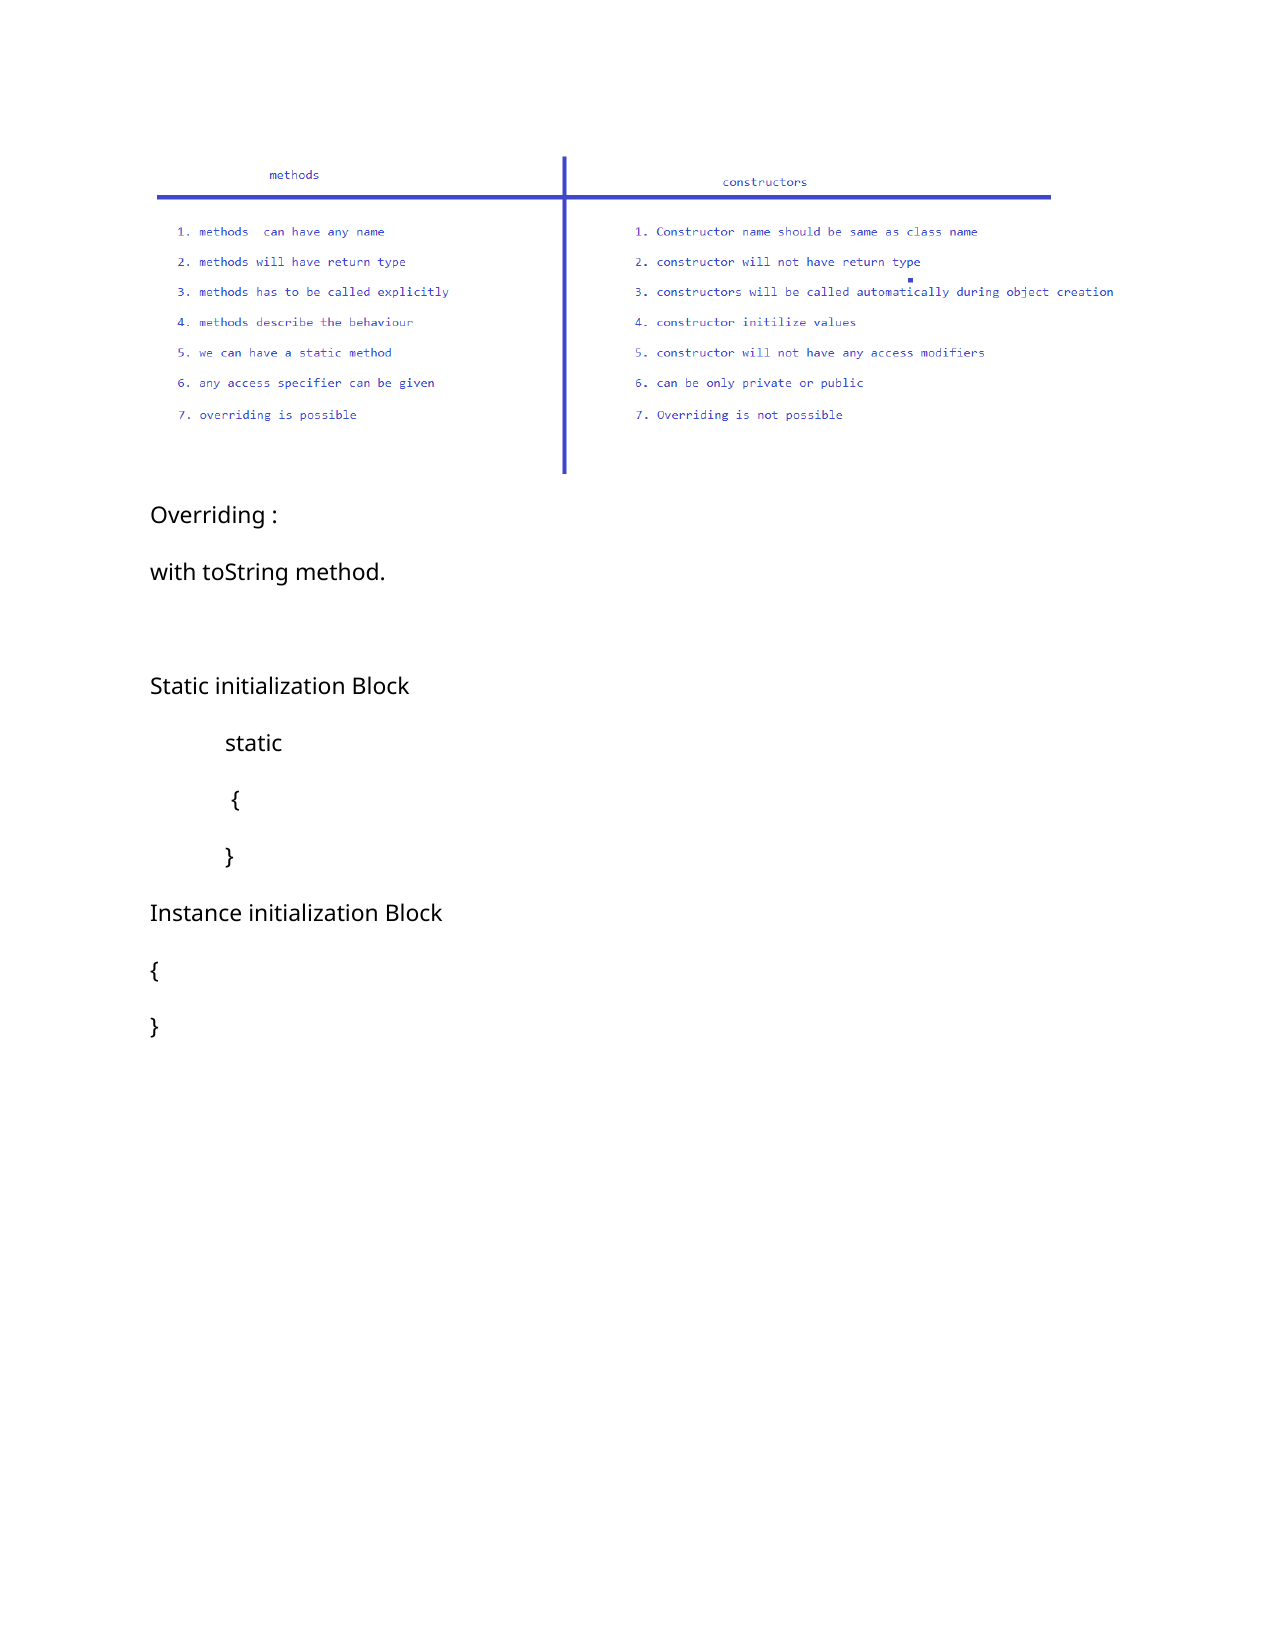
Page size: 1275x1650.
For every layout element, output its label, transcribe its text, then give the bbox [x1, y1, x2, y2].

text Static initialization Block [150, 670, 1125, 701]
text { [150, 783, 1125, 814]
text } [150, 1010, 1125, 1042]
text Overriding : [150, 499, 1125, 531]
text static [150, 726, 1125, 758]
text with toString method. [150, 556, 1125, 587]
text Instance initialization Block [150, 897, 1125, 928]
picture [150, 150, 1125, 474]
text } [150, 840, 1125, 871]
text { [150, 953, 1125, 985]
